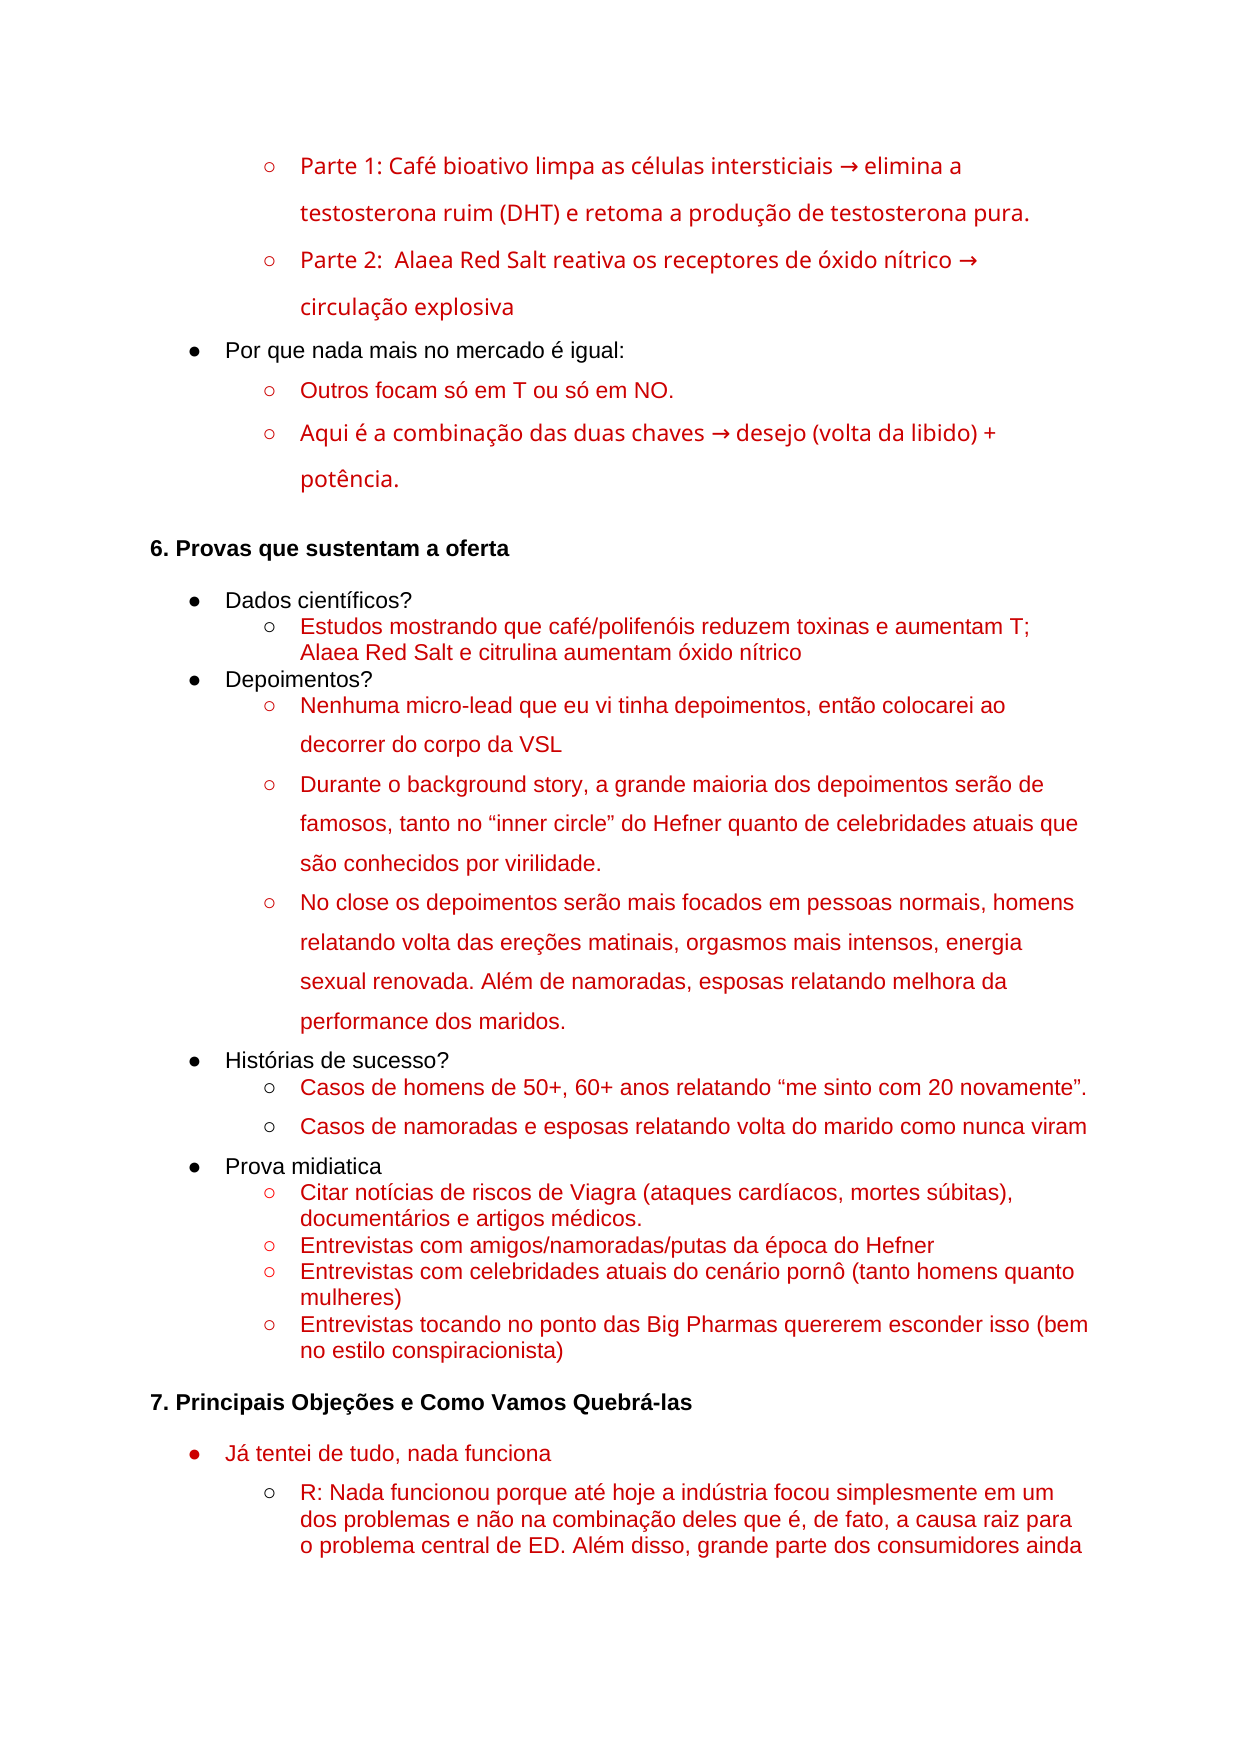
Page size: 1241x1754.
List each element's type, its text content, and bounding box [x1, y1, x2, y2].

list Aqui é a combinação das duas chaves → desejo (volta da libido) + potência. [262, 416, 1090, 494]
list Estudos mostrando que café/polifenóis reduzem toxinas e aumentam T; Alaea Red Salt e citrulina aumentam óxido nítrico [262, 613, 1090, 666]
list Parte 1: Café bioativo limpa as células intersticiais → elimina a testosterona ruim (DHT) e retoma a produção de testosterona pura. [262, 150, 1090, 228]
list Parte 2: Alaea Red Salt reativa os receptores de óxido nítrico → circulação explosiva [262, 244, 1090, 322]
list Dados científicos? [187, 587, 1090, 613]
title 6. Provas que sustentam a oferta [150, 535, 1090, 562]
list Nenhuma micro-lead que eu vi tinha depoimentos, então colocarei ao decorrer do corpo da VSL [262, 692, 1090, 758]
list Entrevistas tocando no ponto das Big Pharmas quererem esconder isso (bem no estilo conspiracionista) [262, 1311, 1090, 1363]
list Outros focam só em T ou só em NO. [262, 377, 1090, 403]
list Casos de namoradas e esposas relatando volta do marido como nunca viram [262, 1113, 1090, 1139]
list Já tentei de tudo, nada funciona [187, 1440, 1090, 1466]
list No close os depoimentos serão mais focados em pessoas normais, homens relatando volta das ereções matinais, orgasmos mais intensos, energia sexual renovada. Além de namoradas, esposas relatando melhora da performance dos maridos. [262, 889, 1090, 1034]
list Casos de homens de 50+, 60+ anos relatando “me sinto com 20 novamente”. [262, 1074, 1090, 1100]
list Entrevistas com celebridades atuais do cenário pornô (tanto homens quanto mulheres) [262, 1258, 1090, 1311]
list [262, 1479, 1090, 1558]
list Durante o background story, a grande maioria dos depoimentos serão de famosos, tanto no “inner circle” do Hefner quanto de celebridades atuais que são conhecidos por virilidade. [262, 771, 1090, 876]
list Citar notícias de riscos de Viagra (ataques cardíacos, mortes súbitas), documentários e artigos médicos. [262, 1179, 1090, 1232]
list Entrevistas com amigos/namoradas/putas da época do Hefner [262, 1232, 1090, 1258]
list Prova midiatica [187, 1153, 1090, 1179]
list Por que nada mais no mercado é igual: [187, 337, 1090, 364]
list Histórias de sucesso? [187, 1047, 1090, 1074]
title 7. Principais Objeções e Como Vamos Quebrá-las [150, 1388, 1090, 1415]
list Depoimentos? [187, 666, 1090, 692]
